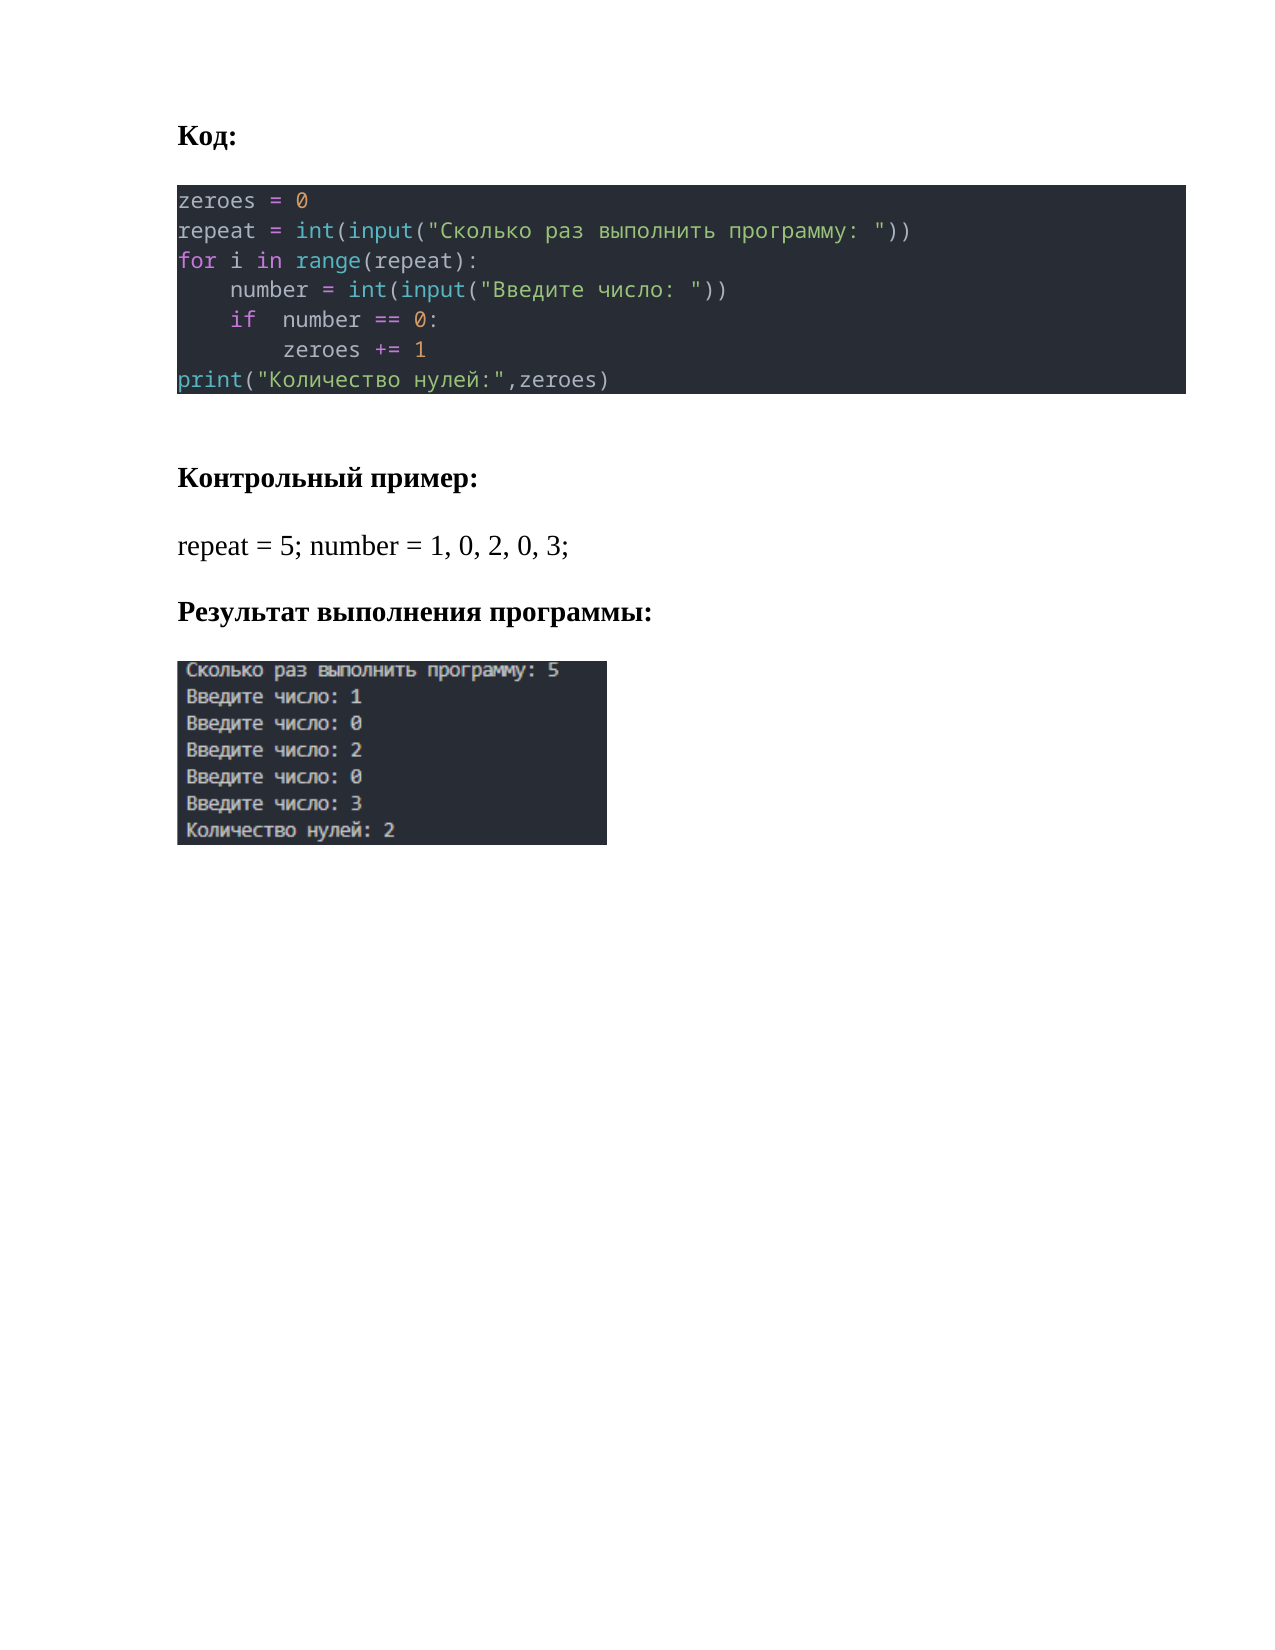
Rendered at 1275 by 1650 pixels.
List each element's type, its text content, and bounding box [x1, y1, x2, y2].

text number = int(input("Введите число: ")) [177, 274, 1186, 304]
text repeat = int(input("Сколько раз выполнить программу: ")) [177, 215, 1186, 245]
text zeroes = 0 [177, 185, 1186, 215]
picture [177, 661, 607, 845]
text repeat = 5; number = 1, 0, 2, 0, 3; [177, 528, 1186, 561]
text for i in range(repeat): [177, 245, 1186, 274]
text zeroes += 1 [177, 334, 1186, 364]
text if number == 0: [177, 304, 1186, 334]
text Код: [177, 118, 1186, 152]
text Результат выполнения программы: [177, 594, 1186, 628]
text print("Количество нулей:",zeroes) [177, 364, 1186, 394]
text Контрольный пример: [177, 461, 1186, 494]
